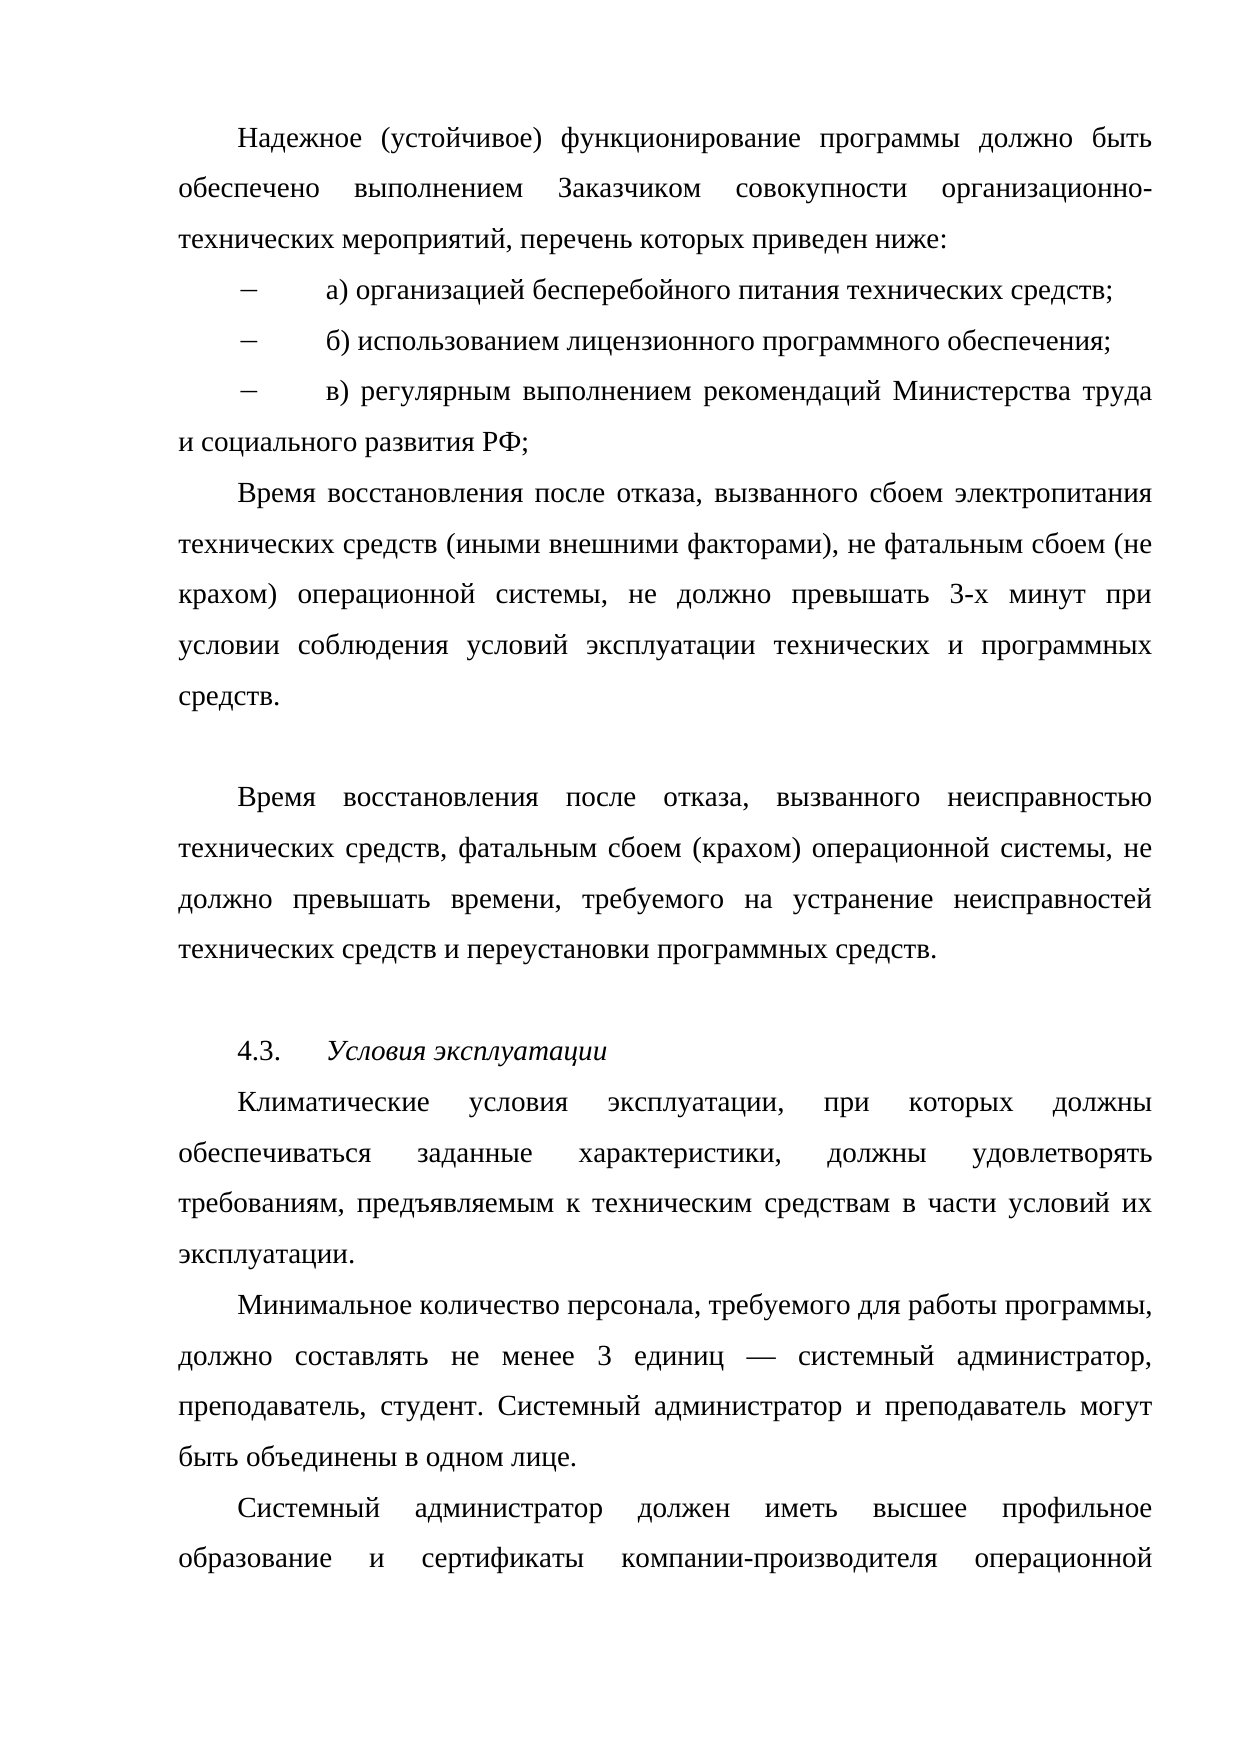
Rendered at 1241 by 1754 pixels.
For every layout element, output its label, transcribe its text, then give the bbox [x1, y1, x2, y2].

list а) организацией бесперебойного питания технических средств; [178, 272, 1153, 306]
text Время восстановления после отказа, вызванного сбоем электропитания технических средств (иными внешними факторами), не фатальным сбоем (не крахом) операционной системы, не должно превышать 3-х минут при условии соблюдения условий эксплуатации технических и программных средств. [178, 475, 1153, 711]
list в) регулярным выполнением рекомендаций Министерства труда и социального развития РФ; [178, 373, 1153, 458]
text Надежное (устойчивое) функционирование программы должно быть обеспечено выполнением Заказчиком совокупности организационно-технических мероприятий, перечень которых приведен ниже: [178, 120, 1153, 255]
list Условия эксплуатации [178, 1033, 1153, 1067]
text Время восстановления после отказа, вызванного неисправностью технических средств, фатальным сбоем (крахом) операционной системы, не должно превышать времени, требуемого на устранение неисправностей технических средств и переустановки программных средств. [178, 779, 1153, 965]
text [178, 1490, 1153, 1574]
text Минимальное количество персонала, требуемого для работы программы, должно составлять не менее 3 единиц — системный администратор, преподаватель, студент. Системный администратор и преподаватель могут быть объединены в одном лице. [178, 1287, 1153, 1472]
text Климатические условия эксплуатации, при которых должны обеспечиваться заданные характеристики, должны удовлетворять требованиям, предъявляемым к техническим средствам в части условий их эксплуатации. [178, 1084, 1153, 1270]
list б) использованием лицензионного программного обеспечения; [178, 323, 1153, 356]
